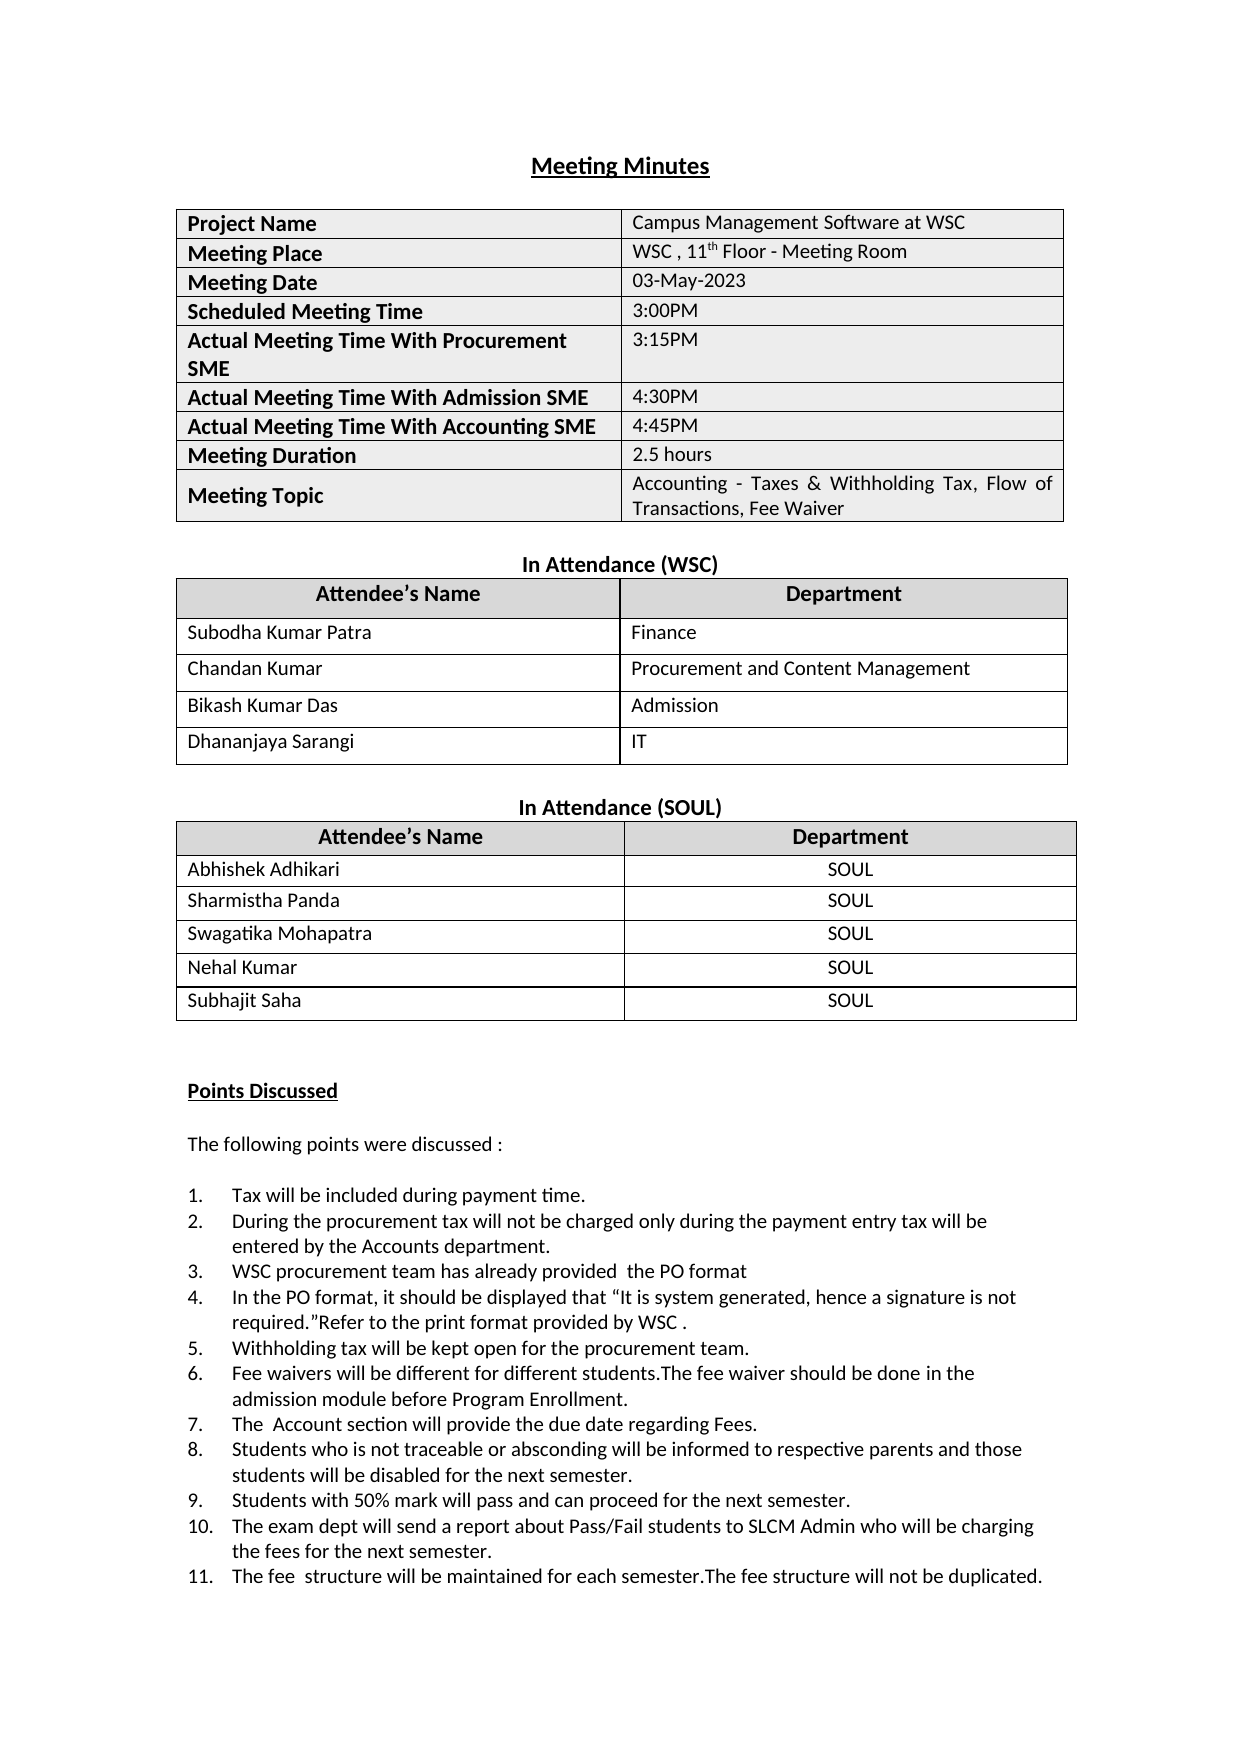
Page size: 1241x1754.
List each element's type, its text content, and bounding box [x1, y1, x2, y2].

text Points Discussed [187, 1077, 1053, 1104]
list Tax will be included during payment time. [187, 1182, 1053, 1208]
table_cell SOUL [625, 954, 1076, 986]
table_cell Swagatika Mohapatra [177, 921, 624, 953]
table_cell Actual Meeting Time With Procurement SME [177, 326, 621, 382]
table_header Department [621, 579, 1067, 618]
text Meeting Minutes [187, 150, 1053, 181]
table_header Project Name [177, 210, 621, 238]
table_cell Scheduled Meeting Time [177, 297, 621, 325]
table_cell Sharmistha Panda [177, 887, 624, 919]
table_header Department [625, 822, 1076, 855]
table_cell Actual Meeting Time With Accounting SME [177, 412, 621, 440]
table_cell 4:45PM [622, 412, 1063, 440]
table_cell 3:15PM [622, 326, 1063, 382]
table_cell Finance [621, 619, 1067, 654]
text In Attendance (WSC) [187, 550, 1053, 578]
table_cell Procurement and Content Management [621, 655, 1067, 691]
text In Attendance (SOUL) [187, 793, 1053, 821]
text The following points were discussed : [187, 1132, 1053, 1157]
table_header Attendee’s Name [177, 579, 619, 618]
list Withholding tax will be kept open for the procurement team. [187, 1335, 1053, 1360]
list Fee waivers will be different for different students.The fee waiver should be done in the admission module before Program Enrollment. [187, 1360, 1053, 1411]
table_cell IT [621, 728, 1067, 764]
list In the PO format, it should be displayed that “It is system generated, hence a signature is not required.”Refer to the print format provided by WSC . [187, 1284, 1053, 1335]
table_cell 03-May-2023 [622, 268, 1063, 296]
list The exam dept will send a report about Pass/Fail students to SLCM Admin who will be charging the fees for the next semester. [187, 1513, 1053, 1564]
table_cell 4:30PM [622, 383, 1063, 411]
list During the procurement tax will not be charged only during the payment entry tax will be entered by the Accounts department. [187, 1208, 1053, 1259]
table_cell SOUL [625, 921, 1076, 953]
list WSC procurement team has already provided the PO format [187, 1259, 1053, 1284]
table_cell 2.5 hours [622, 441, 1063, 469]
table_cell Nehal Kumar [177, 954, 624, 986]
table_cell SOUL [625, 856, 1076, 886]
table_cell SOUL [625, 988, 1076, 1020]
list Students with 50% mark will pass and can proceed for the next semester. [187, 1487, 1053, 1513]
table_cell Abhishek Adhikari [177, 856, 624, 886]
table_cell Meeting Place [177, 239, 621, 267]
list The Account section will provide the due date regarding Fees. [187, 1411, 1053, 1437]
table_cell SOUL [625, 887, 1076, 919]
table_header Campus Management Software at WSC [622, 210, 1063, 238]
table_header Attendee’s Name [177, 822, 624, 855]
table_cell Accounting - Taxes & Withholding Tax, Flow of Transactions, Fee Waiver [622, 470, 1063, 521]
table_cell Meeting Duration [177, 441, 621, 469]
table_cell Admission [621, 692, 1067, 727]
table_cell Actual Meeting Time With Admission SME [177, 383, 621, 411]
table_cell Meeting Date [177, 268, 621, 296]
table_cell 3:00PM [622, 297, 1063, 325]
table_cell Bikash Kumar Das [177, 692, 619, 727]
list The fee structure will be maintained for each semester.The fee structure will not be duplicated. [187, 1564, 1053, 1589]
table_cell Meeting Topic [177, 470, 621, 521]
table_cell WSC , 11th Floor - Meeting Room [622, 239, 1063, 267]
table_cell Subhajit Saha [177, 988, 624, 1020]
table_cell Chandan Kumar [177, 655, 619, 691]
list Students who is not traceable or absconding will be informed to respective parents and those students will be disabled for the next semester. [187, 1437, 1053, 1487]
table_cell Dhananjaya Sarangi [177, 728, 619, 764]
table_cell Subodha Kumar Patra [177, 619, 619, 654]
